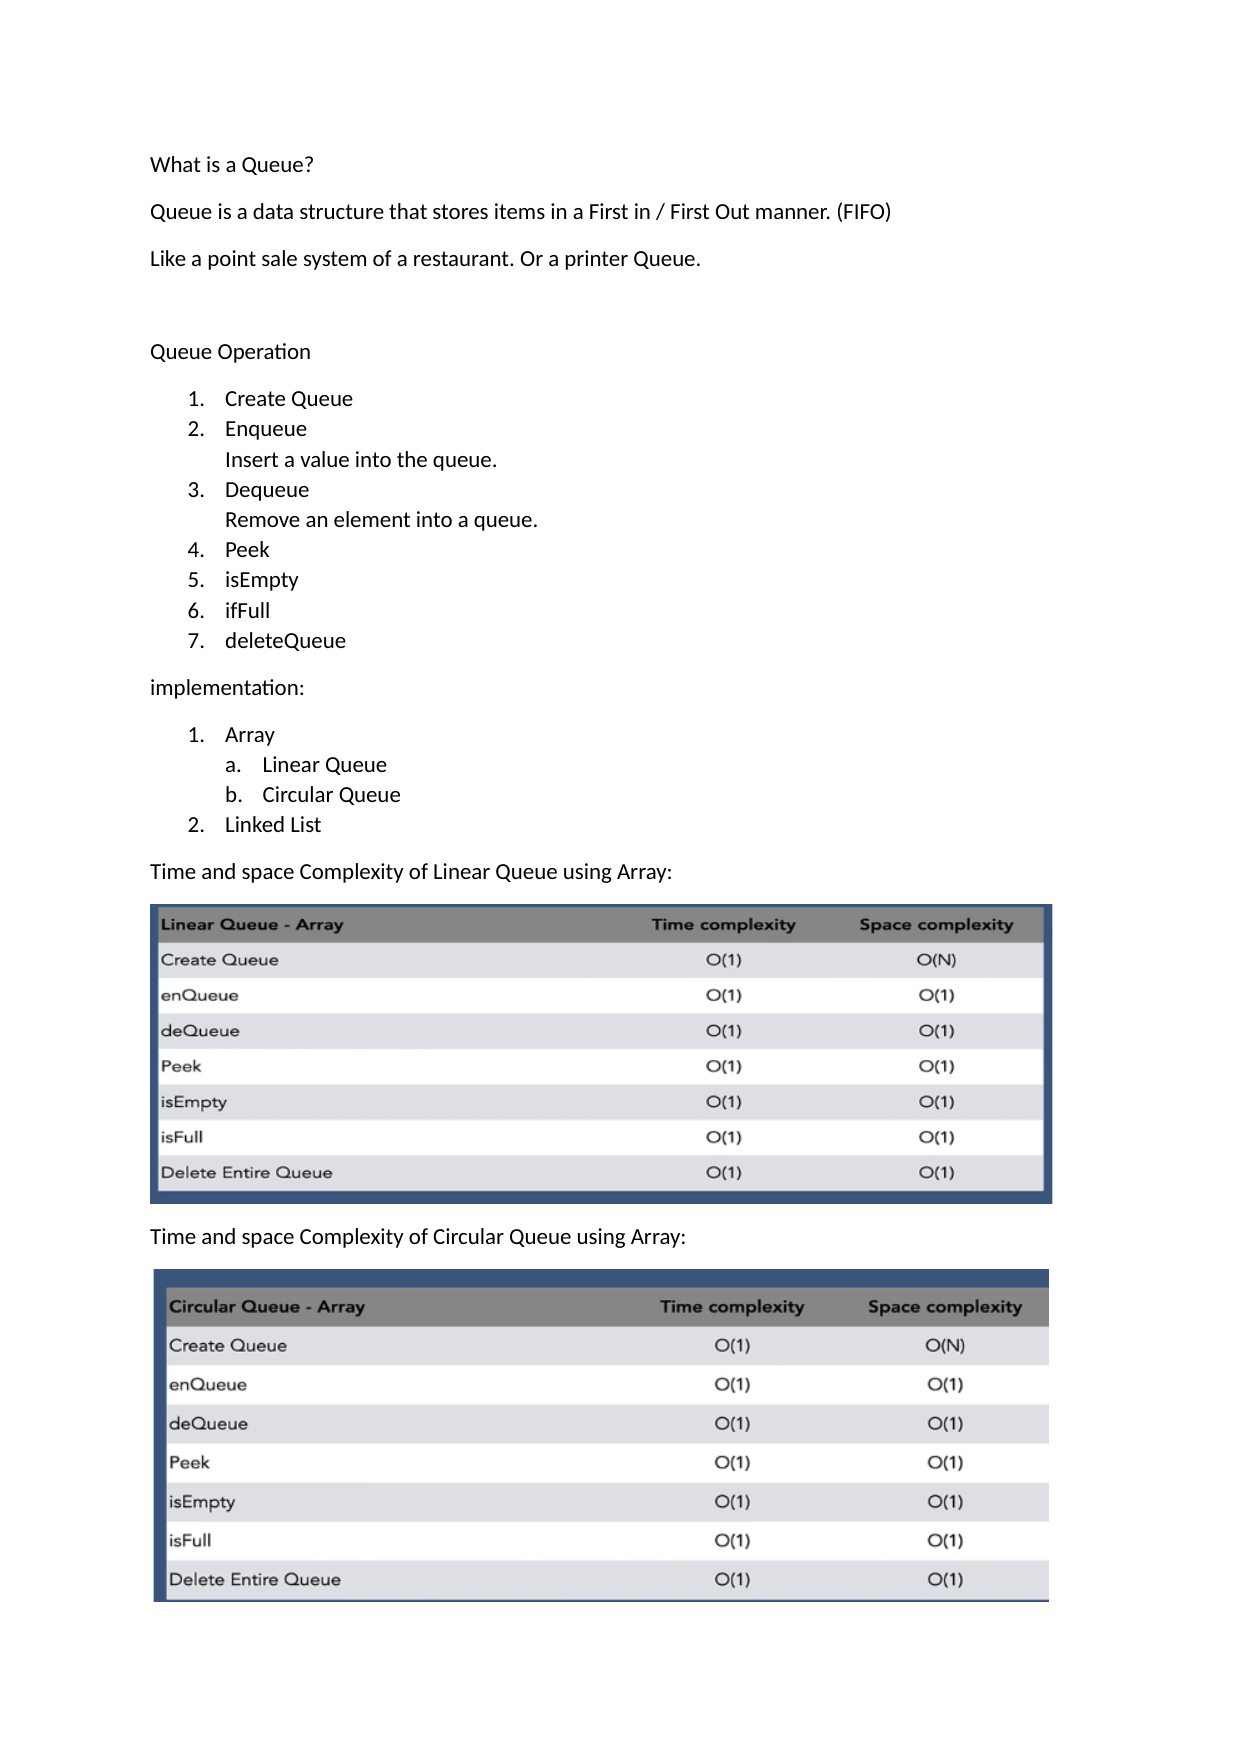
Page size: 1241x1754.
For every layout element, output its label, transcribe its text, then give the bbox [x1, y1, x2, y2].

text Like a point sale system of a restaurant. Or a printer Queue. [150, 244, 1090, 272]
list Create Queue [187, 384, 1090, 412]
text Time and space Complexity of Circular Queue using Array: [150, 1222, 1090, 1250]
list Circular Queue [225, 780, 1090, 808]
list ifFull [187, 596, 1090, 624]
picture [150, 904, 1053, 1204]
list Enqueue [187, 414, 1090, 443]
text Time and space Complexity of Linear Queue using Array: [150, 857, 1090, 885]
list Dequeue [187, 475, 1090, 503]
text Queue Operation [150, 337, 1090, 366]
list deleteQueue [187, 626, 1090, 654]
list Linear Queue [225, 750, 1090, 778]
text Queue is a data structure that stores items in a First in / First Out manner. (FIFO) [150, 197, 1090, 225]
list Array [187, 720, 1090, 748]
list Linked List [187, 810, 1090, 838]
list Remove an element into a queue. [225, 505, 1090, 533]
list isEmpty [187, 566, 1090, 594]
text What is a Queue? [150, 150, 1090, 178]
list Insert a value into the queue. [225, 445, 1090, 473]
text implementation: [150, 673, 1090, 701]
picture [152, 1269, 1049, 1600]
list Peek [187, 535, 1090, 563]
